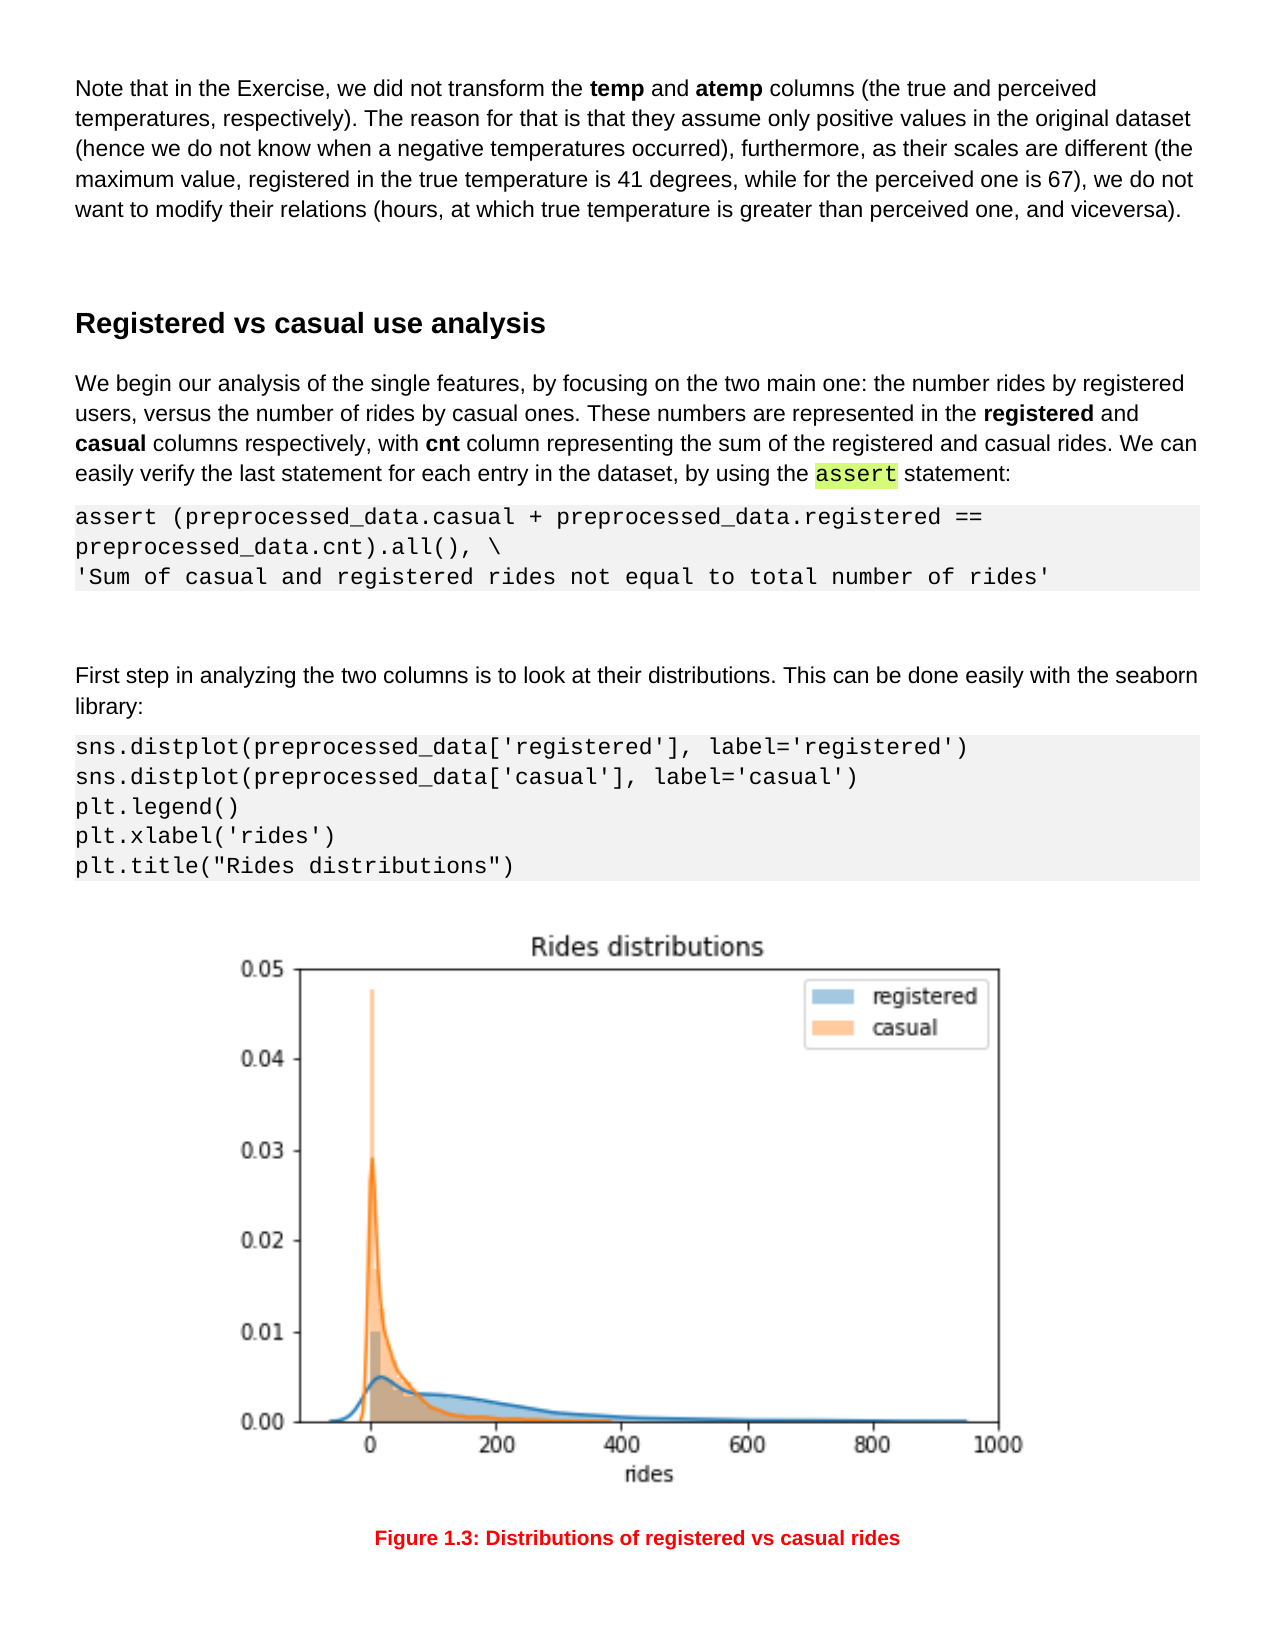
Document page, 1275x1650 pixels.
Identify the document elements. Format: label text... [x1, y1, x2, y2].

text plt.xlabel('rides') [75, 825, 1200, 851]
text First step in analyzing the two columns is to look at their distributions. This can be done easily with the seaborn library: [75, 662, 1200, 719]
text 'Sum of casual and registered rides not equal to total number of rides' [75, 565, 1200, 591]
picture [187, 896, 1088, 1497]
text Note that in the Exercise, we did not transform the temp and atemp columns (the true and perceived temperatures, respectively). The reason for that is that they assume only positive values in the original dataset (hence we do not know when a negative temperatures occurred), furthermore, as their scales are different (the maximum value, registered in the true temperature is 41 degrees, while for the perceived one is 67), we do not want to modify their relations (hours, at which true temperature is greater than perceived one, and viceversa). [75, 75, 1200, 222]
text Figure 1.3: Distributions of registered vs casual rides [75, 1526, 1200, 1550]
text plt.legend() [75, 795, 1200, 821]
text We begin our analysis of the single features, by focusing on the two main one: the number rides by registered users, versus the number of rides by casual ones. These numbers are represented in the registered and casual columns respectively, with cnt column representing the sum of the registered and casual rides. We can easily verify the last statement for each entry in the dataset, by using the assert statement: [75, 370, 1200, 489]
text sns.distplot(preprocessed_data['casual'], label='casual') [75, 765, 1200, 791]
text assert (preprocessed_data.casual + preprocessed_data.registered == preprocessed_data.cnt).all(), \ [75, 505, 1200, 561]
text plt.title("Rides distributions") [75, 854, 1200, 881]
text sns.distplot(preprocessed_data['registered'], label='registered') [75, 735, 1200, 761]
text Registered vs casual use analysis [75, 306, 1200, 340]
